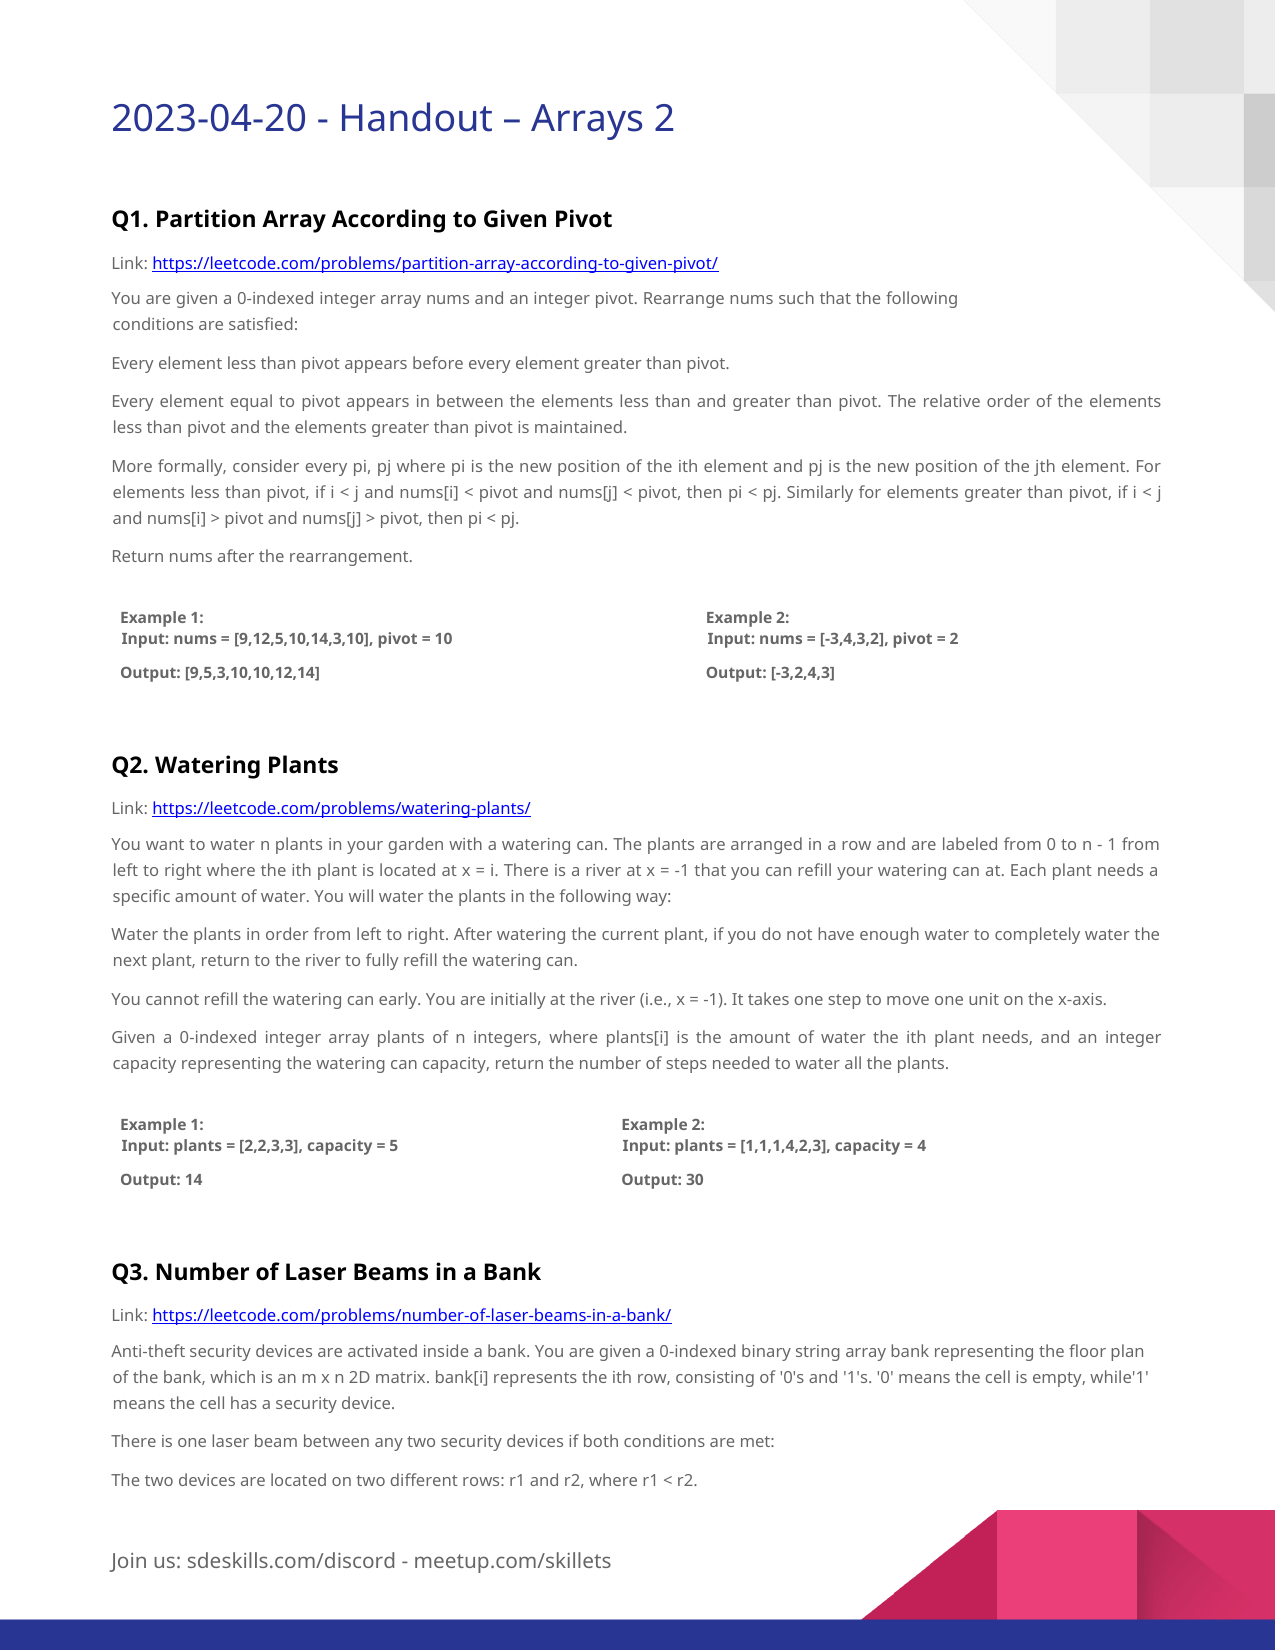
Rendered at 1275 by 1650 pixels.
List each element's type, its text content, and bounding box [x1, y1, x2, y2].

text The two devices are located on two different rows: r1 and r2, where r1 < r2. [111, 1468, 1162, 1491]
subtitle Q1. Partition Array According to Given Pivot [111, 203, 1162, 234]
text Return nums after the rearrangement. [111, 545, 1162, 568]
table_header Example 1: Input: plants = [2,2,3,3], capacity = 5 Output: 14 [113, 1091, 614, 1243]
text More formally, consider every pi, pj where pi is the new position of the ith element and pj is the new position of the jth element. For elements less than pivot, if i < j and nums[i] < pivot and nums[j] < pivot, then pi < pj. Similarly for elements greater than pivot, if i < j and nums[i] > pivot and nums[j] > pivot, then pi < pj. [111, 454, 1162, 529]
title 2023-04-20 - Handout – Arrays 2 [111, 91, 1162, 142]
picture [0, 1508, 1275, 1650]
subtitle Q2. Watering Plants [111, 748, 1162, 780]
text Water the plants in order from left to right. After watering the current plant, if you do not have enough water to completely water the next plant, return to the river to fully refill the watering can. [111, 923, 1162, 972]
text You are given a 0-indexed integer array nums and an integer pivot. Rearrange nums such that the following conditions are satisfied: [111, 287, 1162, 335]
table_header Example 2: Input: plants = [1,1,1,4,2,3], capacity = 4 Output: 30 [614, 1091, 1162, 1243]
table_header Example 2: Input: nums = [-3,4,3,2], pivot = 2 Output: [-3,2,4,3] [698, 584, 1162, 736]
text Every element less than pivot appears before every element greater than pivot. [111, 351, 1162, 374]
text Link: https://leetcode.com/problems/partition-array-according-to-given-pivot/ [111, 251, 1162, 274]
text You want to water n plants in your garden with a watering can. The plants are arranged in a row and are labeled from 0 to n - 1 from left to right where the ith plant is located at x = i. There is a river at x = -1 that you can refill your watering can at. Each plant needs a specific amount of water. You will water the plants in the following way: [111, 832, 1162, 907]
text Every element equal to pivot appears in between the elements less than and greater than pivot. The relative order of the elements less than pivot and the elements greater than pivot is maintained. [111, 390, 1162, 438]
text Anti-theft security devices are activated inside a bank. You are given a 0-indexed binary string array bank representing the floor plan of the bank, which is an m x n 2D matrix. bank[i] represents the ith row, consisting of '0's and '1's. '0' means the cell is empty, while'1' means the cell has a security device. [111, 1339, 1162, 1414]
picture [962, 0, 1275, 375]
text Link: https://leetcode.com/problems/watering-plants/ [111, 797, 1162, 820]
table_header Example 1: Input: nums = [9,12,5,10,14,3,10], pivot = 10 Output: [9,5,3,10,10,12,14] [113, 584, 698, 736]
subtitle Q3. Number of Laser Beams in a Bank [111, 1256, 1162, 1287]
text Given a 0-indexed integer array plants of n integers, where plants[i] is the amount of water the ith plant needs, and an integer capacity representing the watering can capacity, return the number of steps needed to water all the plants. [111, 1026, 1162, 1075]
text There is one laser beam between any two security devices if both conditions are met: [111, 1430, 1162, 1452]
text Link: https://leetcode.com/problems/number-of-laser-beams-in-a-bank/ [111, 1304, 1162, 1327]
text You cannot refill the watering can early. You are initially at the river (i.e., x = -1). It takes one step to move one unit on the x-axis. [111, 987, 1162, 1010]
